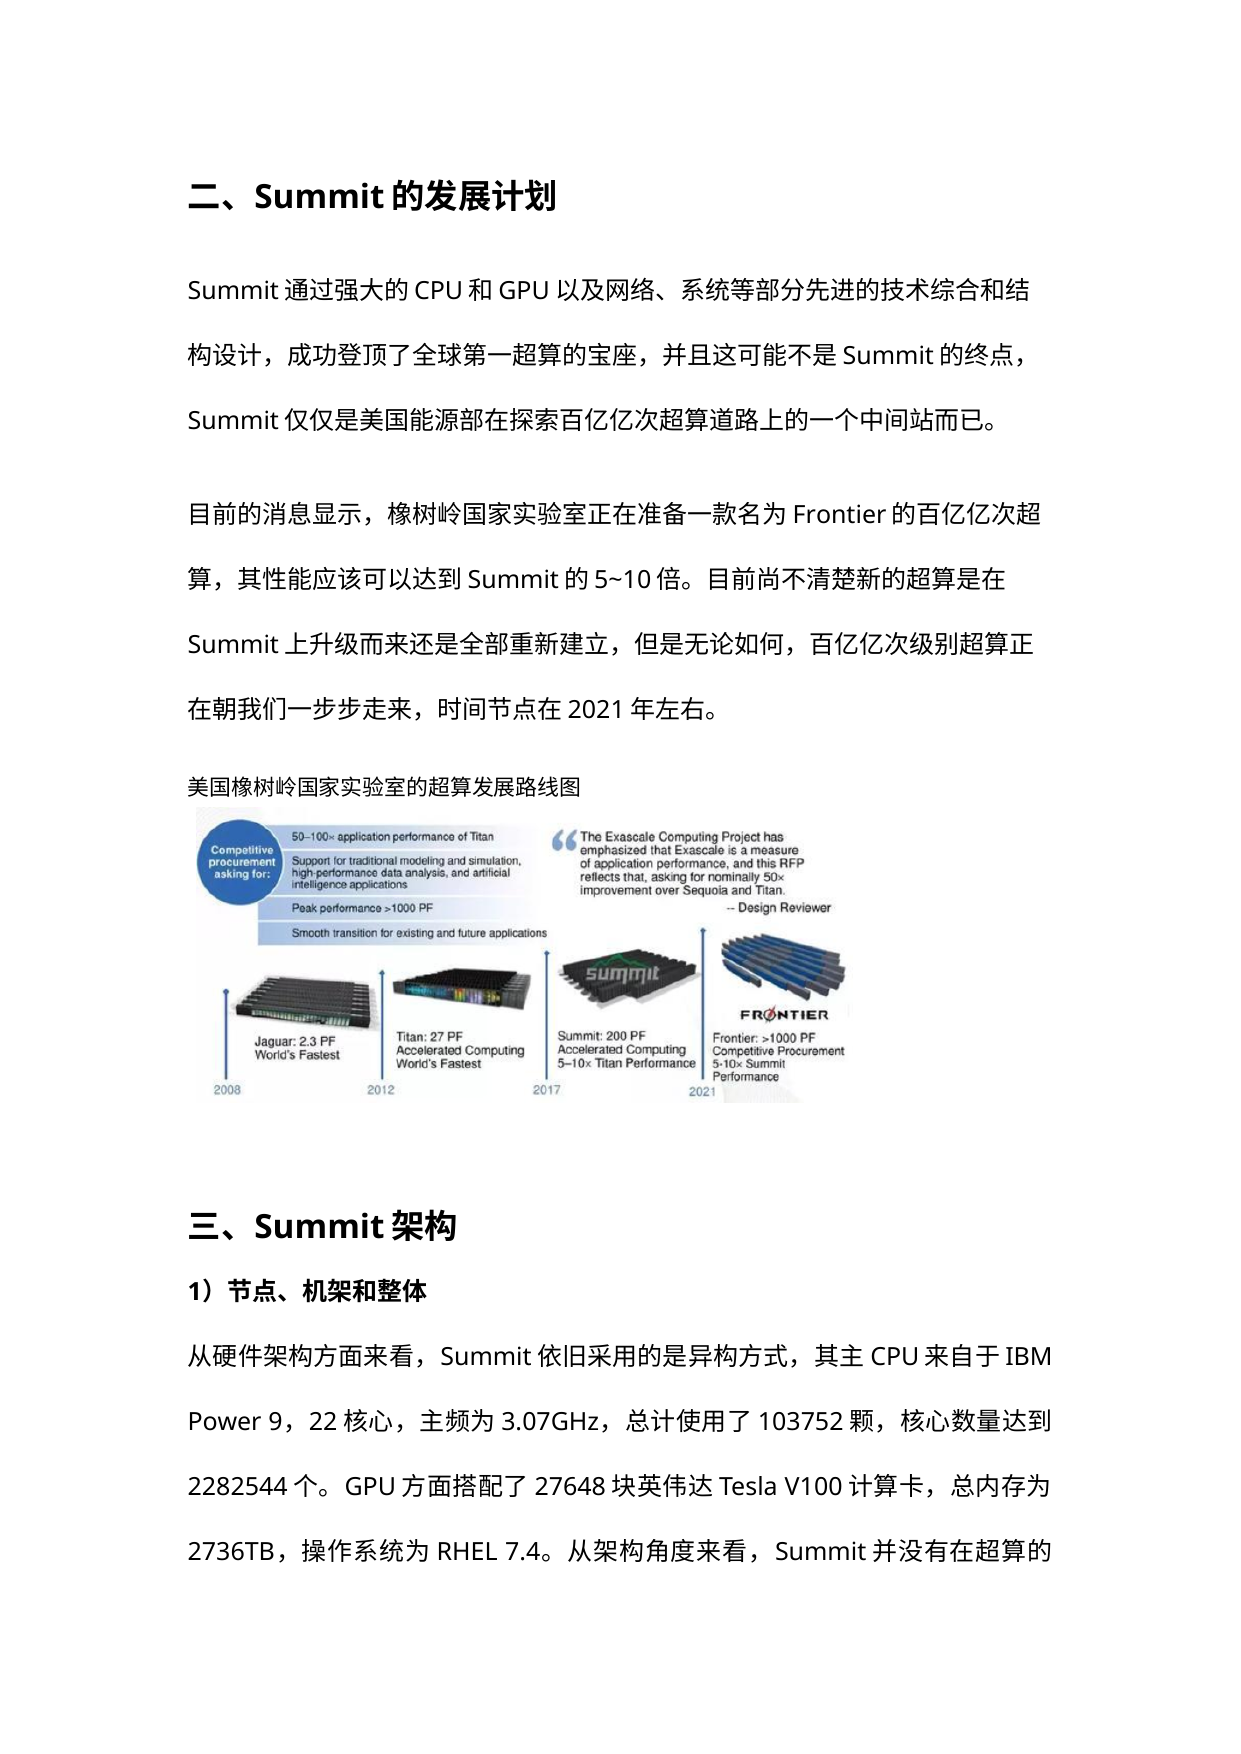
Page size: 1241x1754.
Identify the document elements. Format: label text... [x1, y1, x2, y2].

text 美国橡树岭国家实验室的超算发展路线图 [187, 769, 1053, 802]
text 目前的消息显示，橡树岭国家实验室正在准备一款名为Frontier的百亿亿次超算，其性能应该可以达到Summit的5~10倍。目前尚不清楚新的超算是在Summit上升级而来还是全部重新建立，但是无论如何，百亿亿次级别超算正在朝我们一步步走来，时间节点在2021年左右。 [187, 480, 1053, 740]
picture [187, 802, 876, 1111]
text Summit通过强大的CPU和GPU以及网络、系统等部分先进的技术综合和结构设计，成功登顶了全球第一超算的宝座，并且这可能不是Summit的终点，Summit仅仅是美国能源部在探索百亿亿次超算道路上的一个中间站而已。 [187, 256, 1053, 451]
text 三、Summit架构 [187, 1192, 1053, 1257]
text 二、Summit的发展计划 [187, 162, 1053, 227]
text 1）节点、机架和整体 [187, 1257, 1053, 1322]
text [187, 1322, 1053, 1582]
